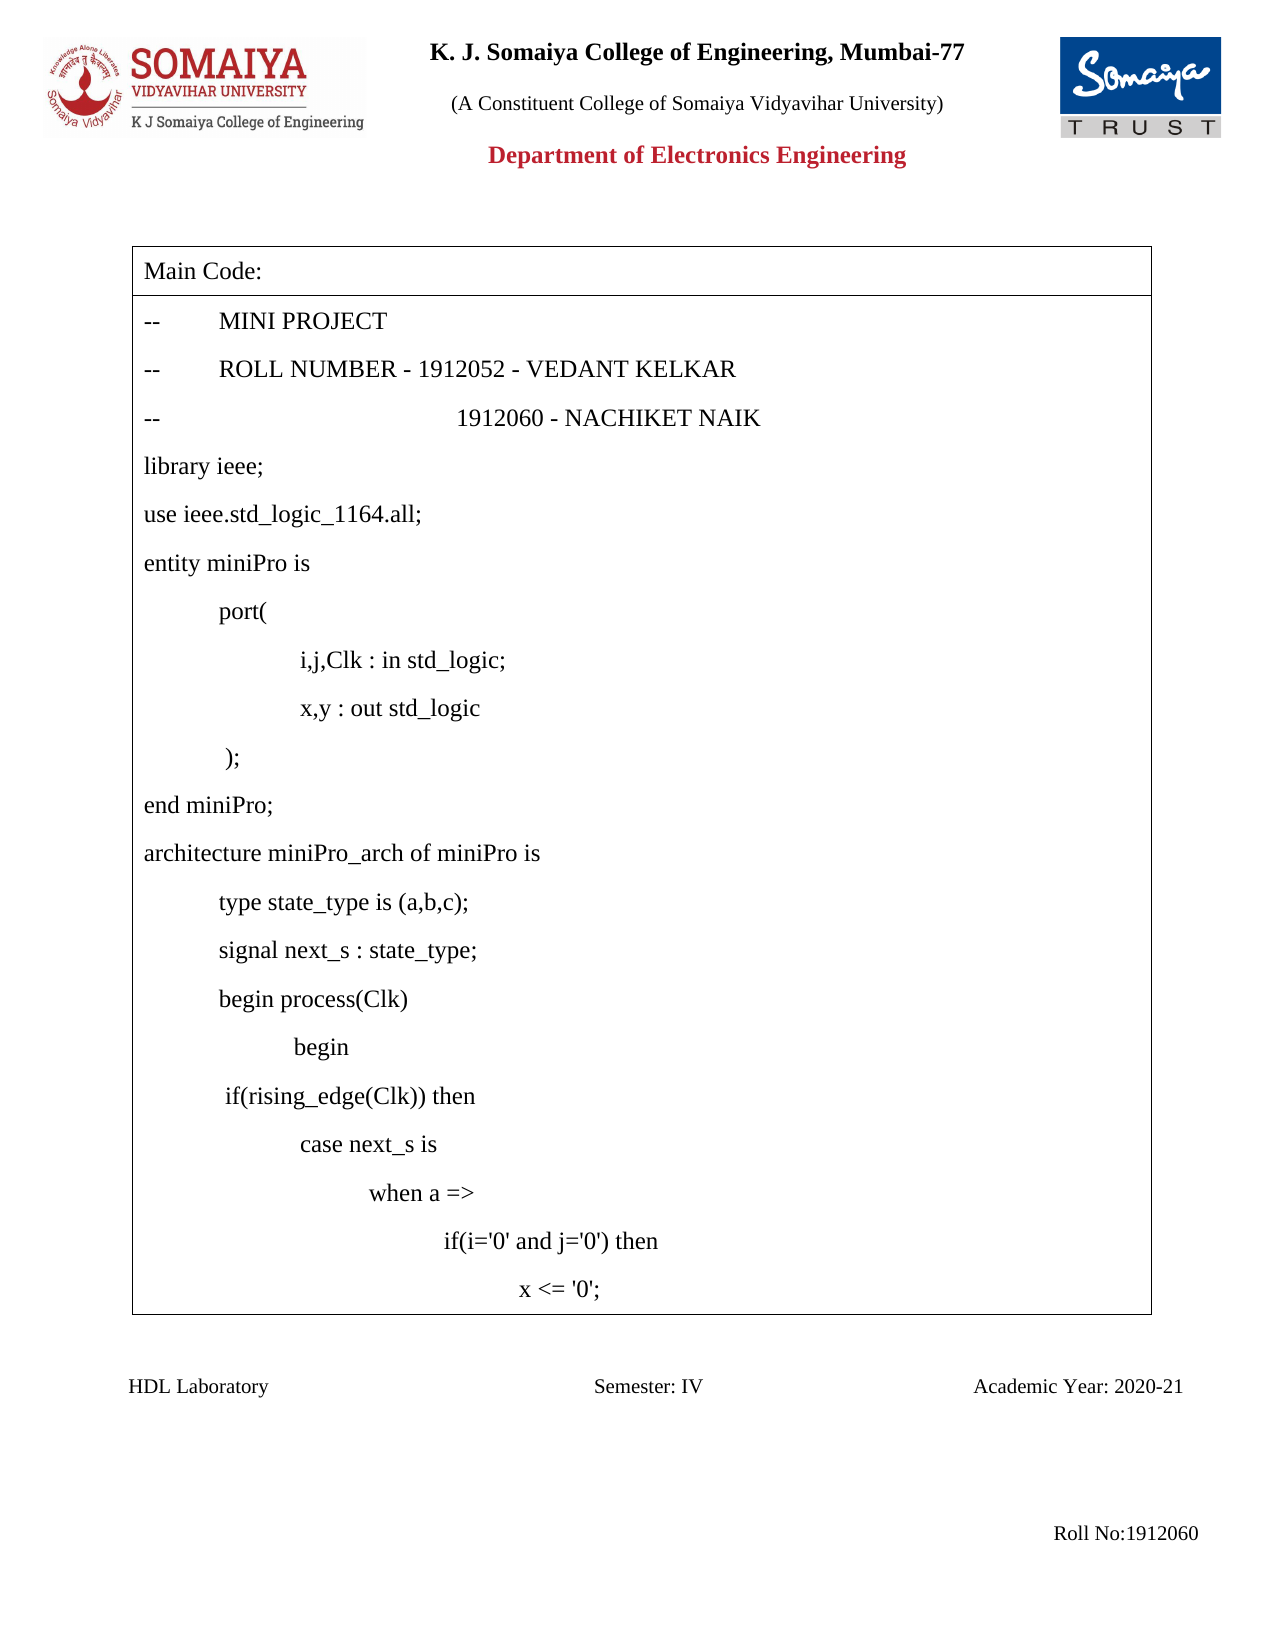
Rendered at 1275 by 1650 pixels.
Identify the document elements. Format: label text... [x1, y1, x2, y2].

picture [1060, 37, 1222, 138]
picture [42, 37, 367, 138]
table_cell Main Code: [133, 247, 1151, 295]
